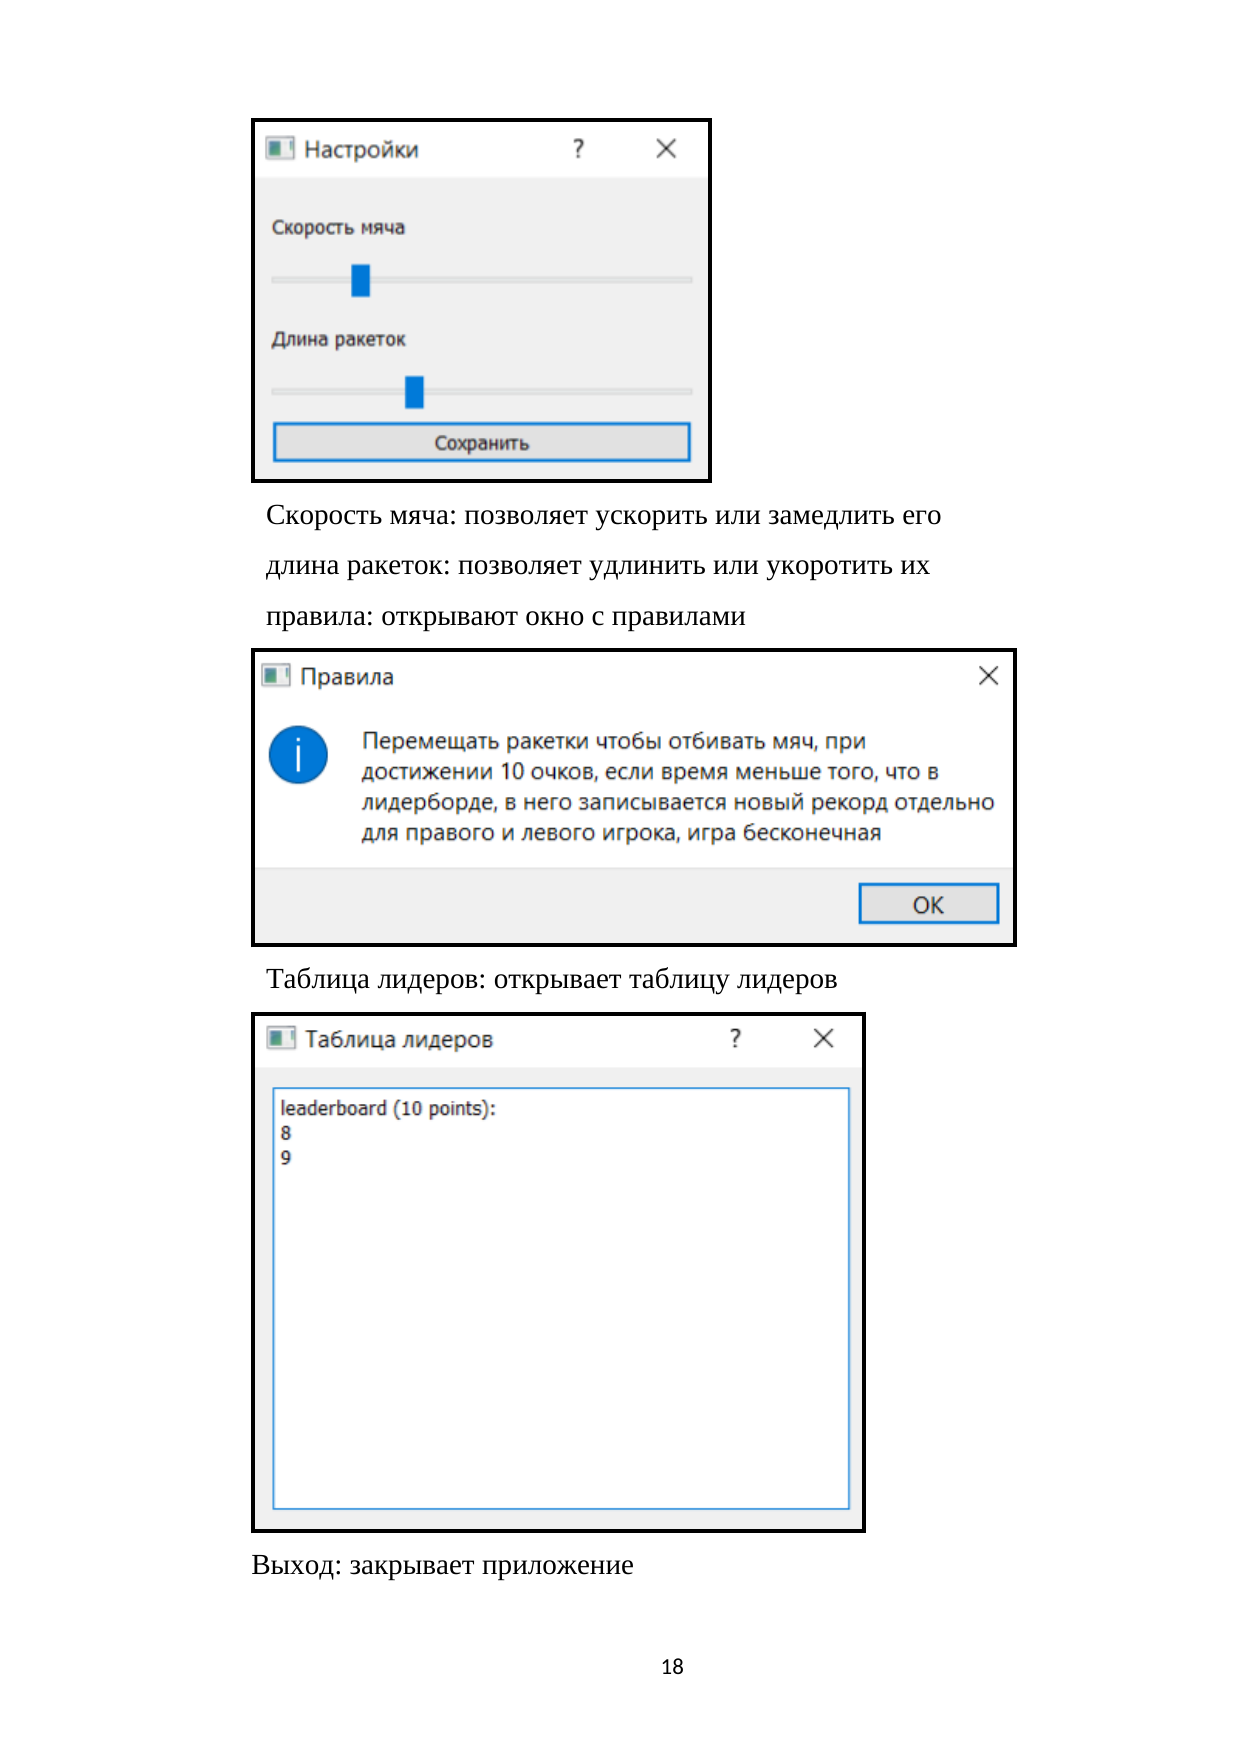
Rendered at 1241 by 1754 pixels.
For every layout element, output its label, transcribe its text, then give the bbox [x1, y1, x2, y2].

text правила: открывают окно с правилами [177, 598, 1167, 631]
picture [255, 652, 1013, 943]
text Скорость мяча: позволяет ускорить или замедлить его [177, 497, 1167, 531]
picture [255, 1016, 862, 1529]
text Таблица лидеров: открывает таблицу лидеров [177, 961, 1167, 995]
picture [255, 122, 708, 479]
text длина ракеток: позволяет удлинить или укоротить их [177, 547, 1167, 581]
text Выход: закрывает приложение [177, 1547, 1167, 1581]
